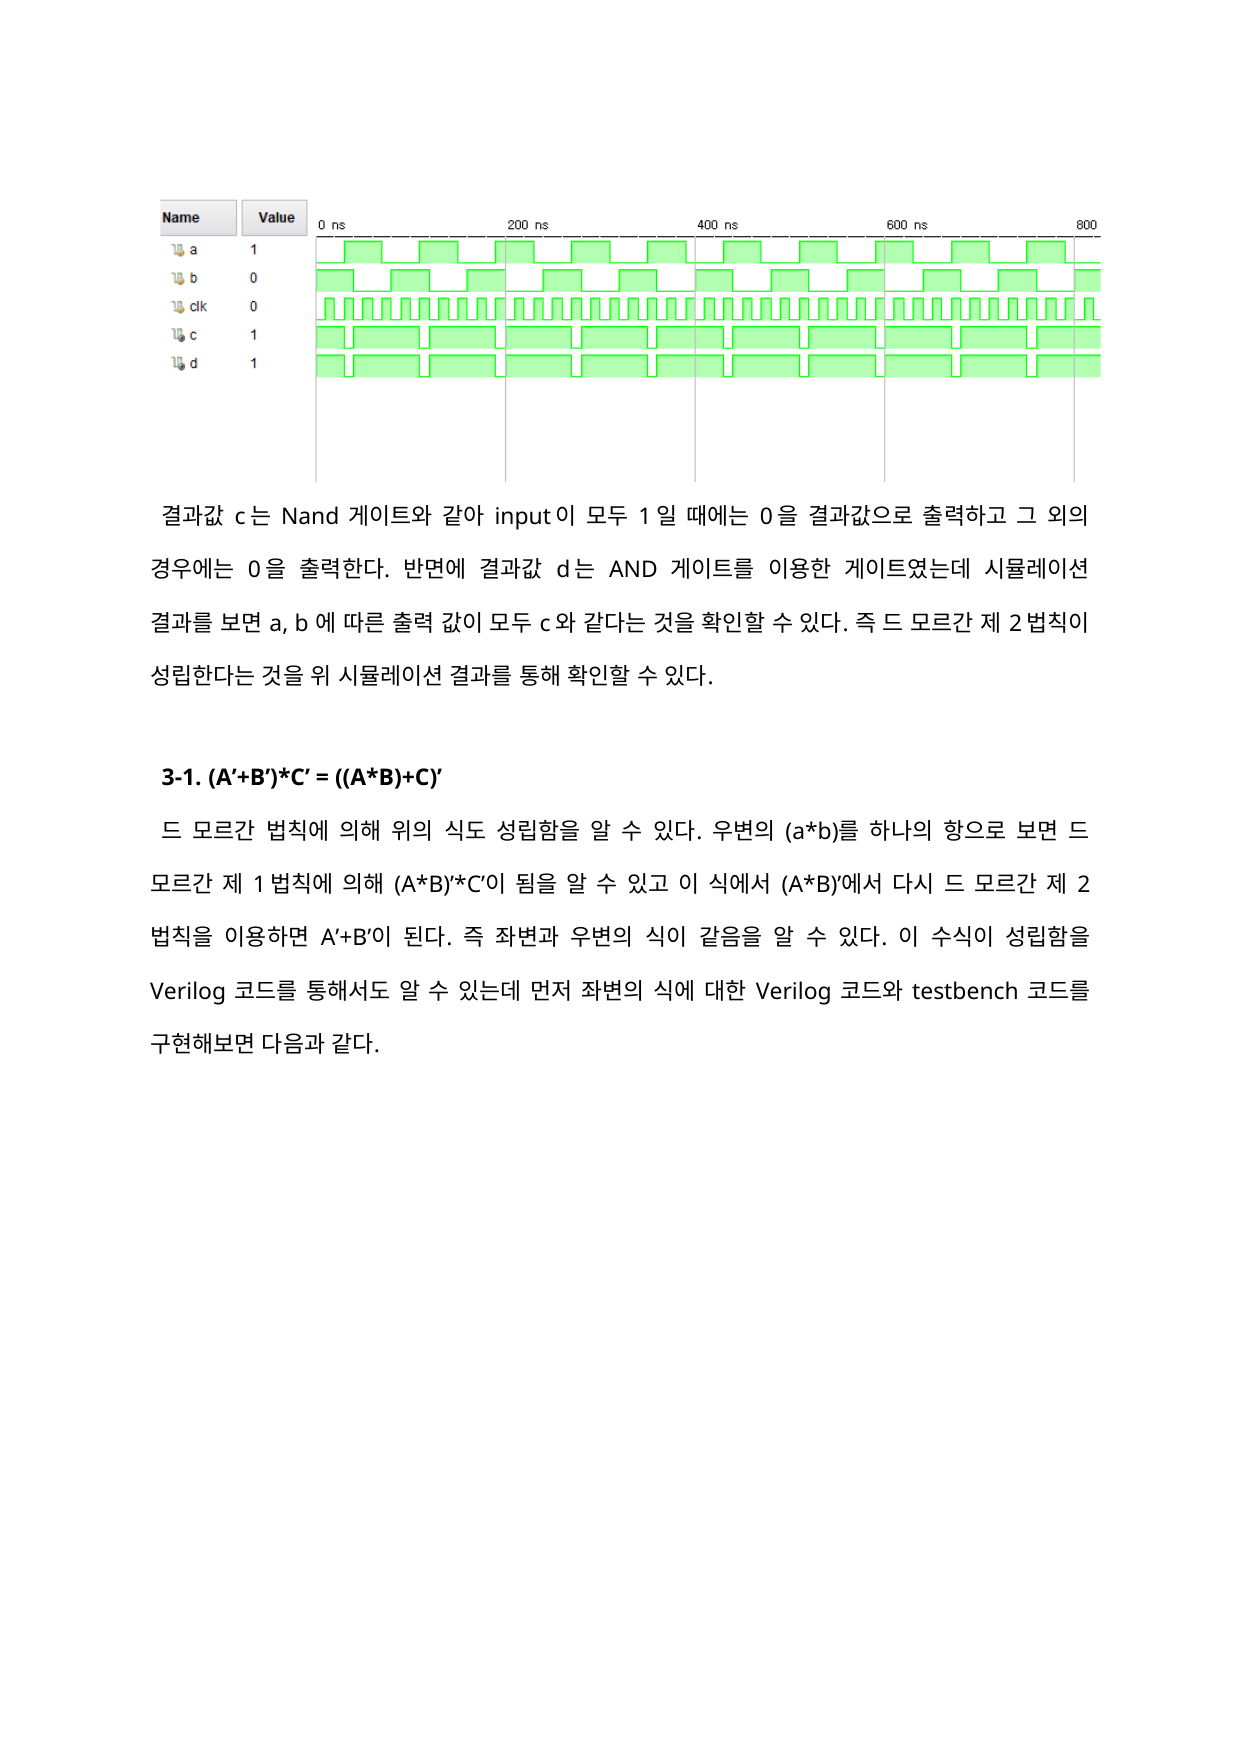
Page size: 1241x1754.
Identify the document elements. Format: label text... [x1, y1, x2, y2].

text 3-1. (A’+B’)*C’ = ((A*B)+C)’ [150, 761, 1090, 792]
text 드 모르간 법칙에 의해 위의 식도 성립함을 알 수 있다. 우변의 (a*b)를 하나의 항으로 보면 드 모르간 제 1법칙에 의해 (A*B)’*C’이 됨을 알 수 있고 이 식에서 (A*B)’에서 다시 드 모르간 제 2법칙을 이용하면 A’+B’이 된다. 즉 좌변과 우변의 식이 같음을 알 수 있다. 이 수식이 성립함을 Verilog 코드를 통해서도 알 수 있는데 먼저 좌변의 식에 대한 Verilog 코드와 testbench 코드를 구현해보면 다음과 같다. [150, 813, 1090, 1059]
text 결과값 c는 Nand 게이트와 같아 input이 모두 1일 때에는 0을 결과값으로 출력하고 그 외의 경우에는 0을 출력한다. 반면에 결과값 d는 AND 게이트를 이용한 게이트였는데 시뮬레이션 결과를 보면 a, b 에 따른 출력 값이 모두 c와 같다는 것을 확인할 수 있다. 즉 드 모르간 제 2법칙이 성립한다는 것을 위 시뮬레이션 결과를 통해 확인할 수 있다. [150, 498, 1090, 691]
picture [160, 177, 1101, 482]
